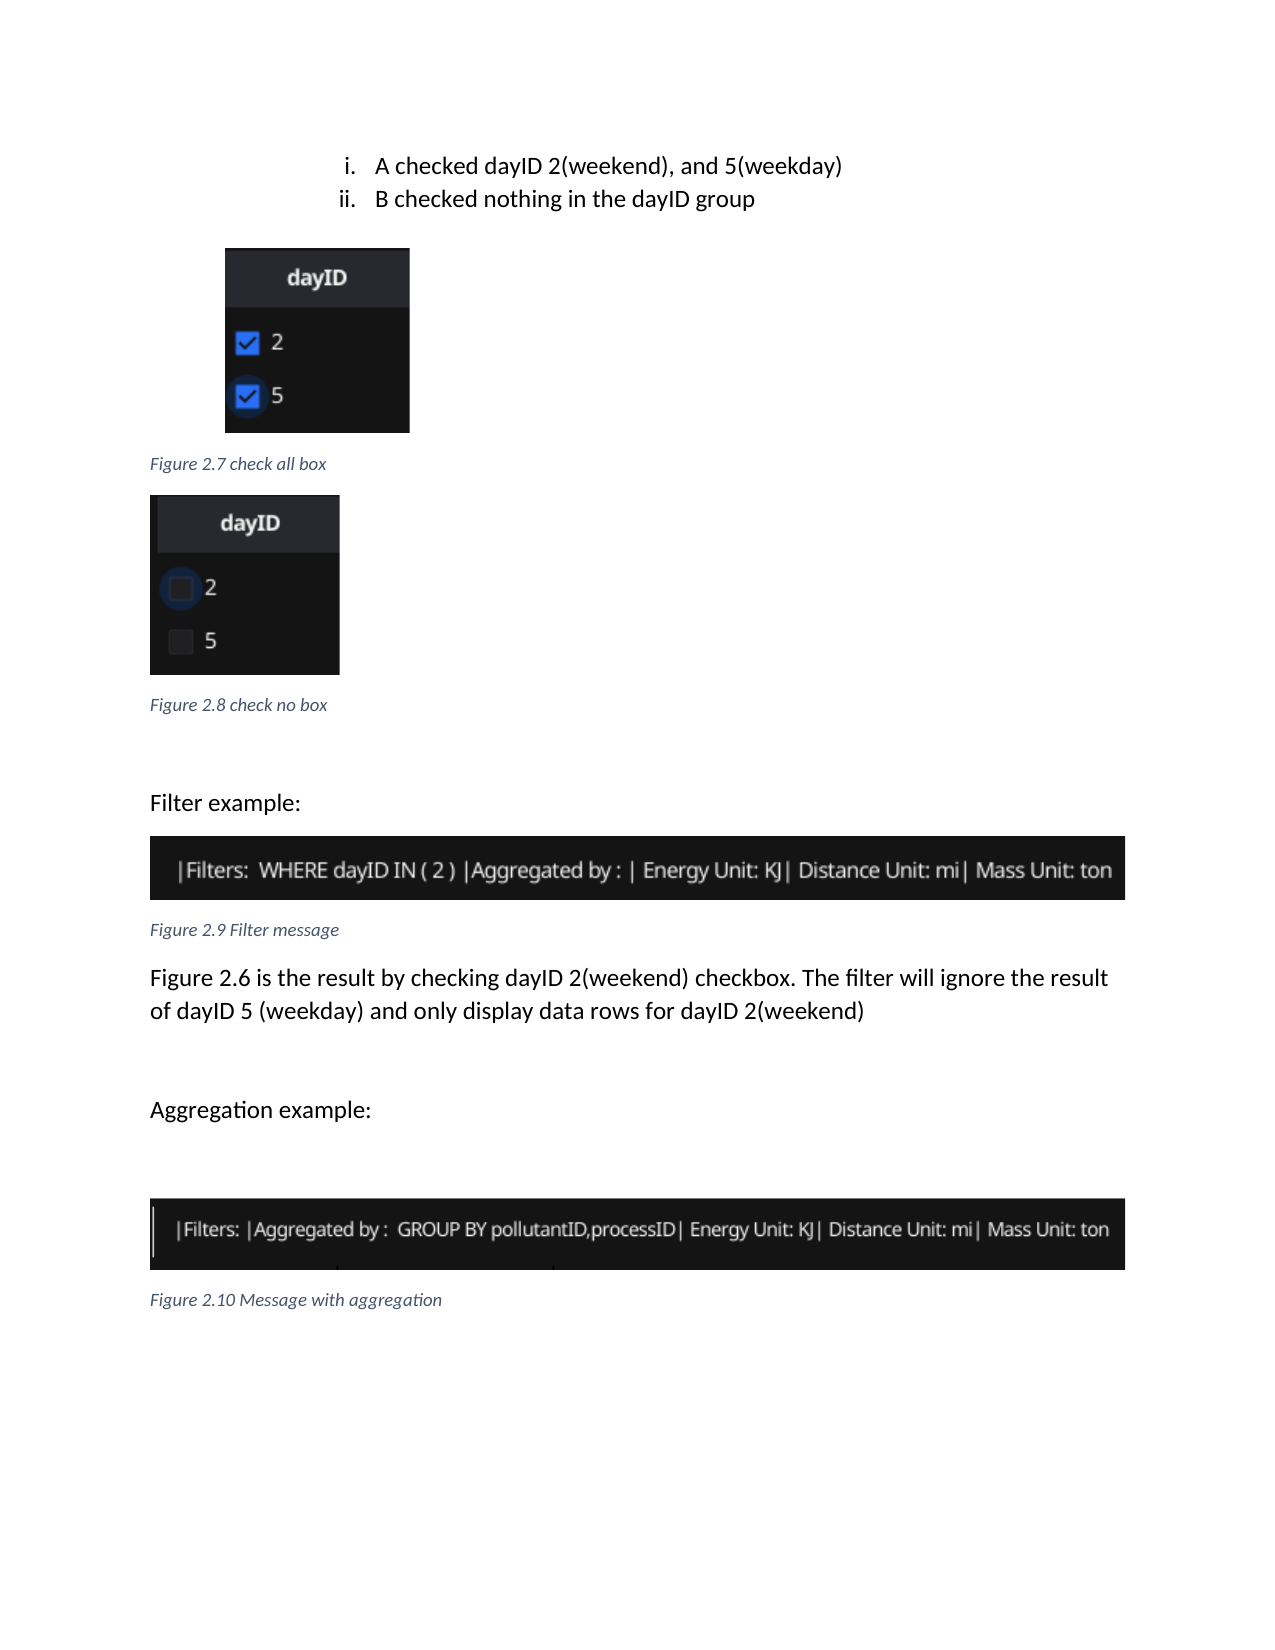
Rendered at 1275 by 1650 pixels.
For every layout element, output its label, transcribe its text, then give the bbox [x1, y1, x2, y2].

picture [150, 836, 1125, 900]
list B checked nothing in the dayID group [356, 183, 1125, 213]
text Figure 2.9 Filter message [150, 918, 1125, 941]
text Figure 2.7 check all box [150, 452, 1125, 475]
picture [150, 1193, 1125, 1270]
list A checked dayID 2(weekend), and 5(weekday) [356, 150, 1125, 181]
text Figure 2.8 check no box [150, 693, 1125, 716]
picture [225, 248, 410, 433]
picture [150, 495, 340, 675]
text Aggregation example: [150, 1094, 1125, 1125]
text Figure 2.6 is the result by checking dayID 2(weekend) checkbox. The filter will ignore the result of dayID 5 (weekday) and only display data rows for dayID 2(weekend) [150, 962, 1125, 1026]
text Filter example: [150, 787, 1125, 817]
text Figure 2.10 Message with aggregation [150, 1288, 1125, 1311]
